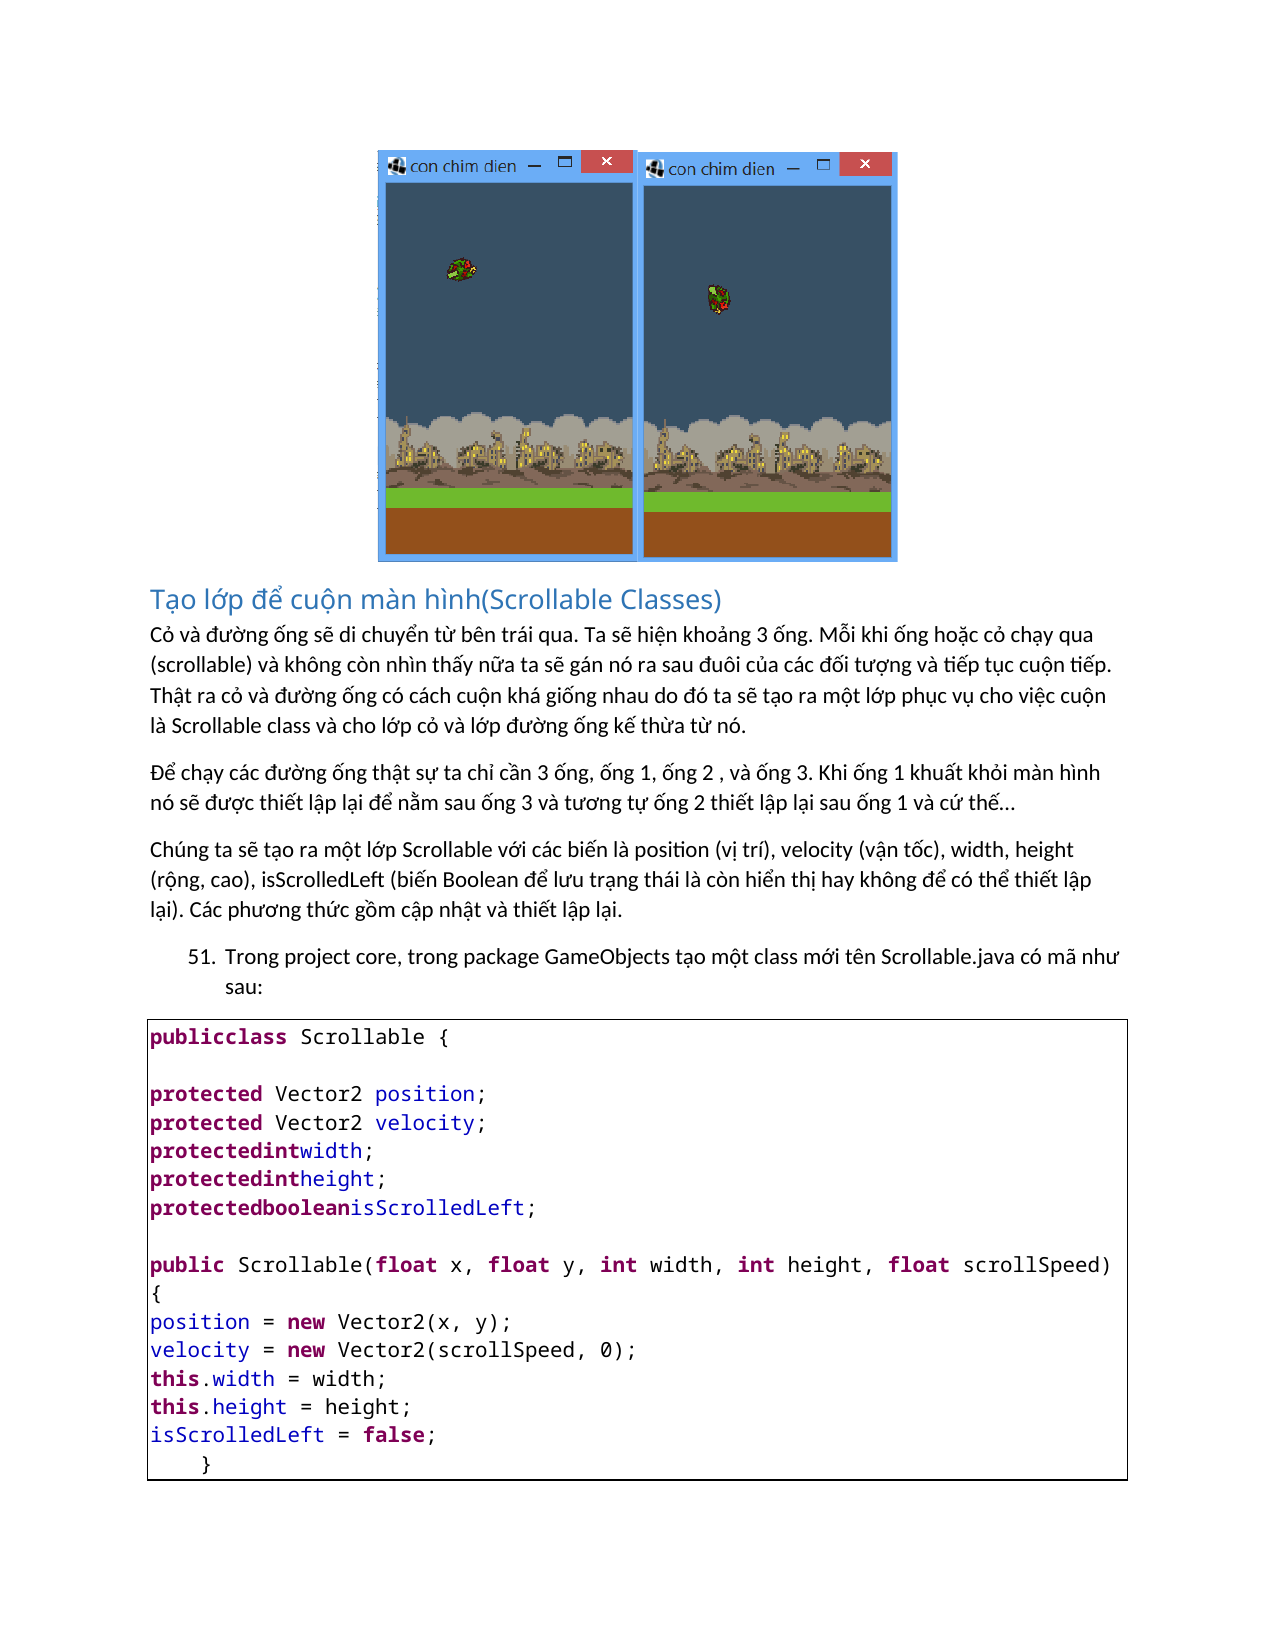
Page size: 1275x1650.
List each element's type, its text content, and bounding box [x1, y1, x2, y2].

text public Scrollable(float x, float y, int width, int height, float scrollSpeed) { [150, 1250, 1125, 1307]
text protectedintheight; [150, 1164, 1125, 1193]
list Trong project core, trong package GameObjects tạo một class mới tên Scrollable.java có mã như sau: [187, 942, 1125, 1000]
text protectedbooleanisScrolledLeft; [150, 1193, 1125, 1221]
text position = new Vector2(x, y); [150, 1307, 1125, 1335]
text velocity = new Vector2(scrollSpeed, 0); [150, 1335, 1125, 1364]
text protected Vector2 velocity; [150, 1108, 1125, 1136]
text protectedintwidth; [150, 1136, 1125, 1164]
text protected Vector2 position; [150, 1079, 1125, 1108]
subtitle Tạo lớp để cuộn màn hình(Scrollable Classes) [150, 581, 1125, 617]
text this.height = height; [150, 1392, 1125, 1421]
text publicclass Scrollable { [148, 1020, 1127, 1051]
text Cỏ và đường ống sẽ di chuyển từ bên trái qua. Ta sẽ hiện khoảng 3 ống. Mỗi khi ống hoặc cỏ chạy qua (scrollable) và không còn nhìn thấy nữa ta sẽ gán nó ra sau đuôi của các đối tượng và tiếp tục cuộn tiếp. Thật ra cỏ và đường ống có cách cuộn khá giống nhau do đó ta sẽ tạo ra một lớp phục vụ cho việc cuộn là Scrollable class và cho lớp cỏ và lớp đường ống kế thừa từ nó. [150, 620, 1125, 739]
text Để chạy các đường ống thật sự ta chỉ cần 3 ống, ống 1, ống 2 , và ống 3. Khi ống 1 khuất khỏi màn hình nó sẽ được thiết lập lại để nằm sau ống 3 và tương tự ống 2 thiết lập lại sau ống 1 và cứ thế… [150, 758, 1125, 816]
text isScrolledLeft = false; [150, 1421, 1125, 1446]
text } [148, 1446, 1127, 1479]
text Chúng ta sẽ tạo ra một lớp Scrollable với các biến là position (vị trí), velocity (vận tốc), width, height (rộng, cao), isScrolledLeft (biến Boolean để lưu trạng thái là còn hiển thị hay không để có thể thiết lập lại). Các phương thức gồm cập nhật và thiết lập lại. [150, 835, 1125, 923]
text this.width = width; [150, 1364, 1125, 1392]
picture [377, 150, 898, 562]
